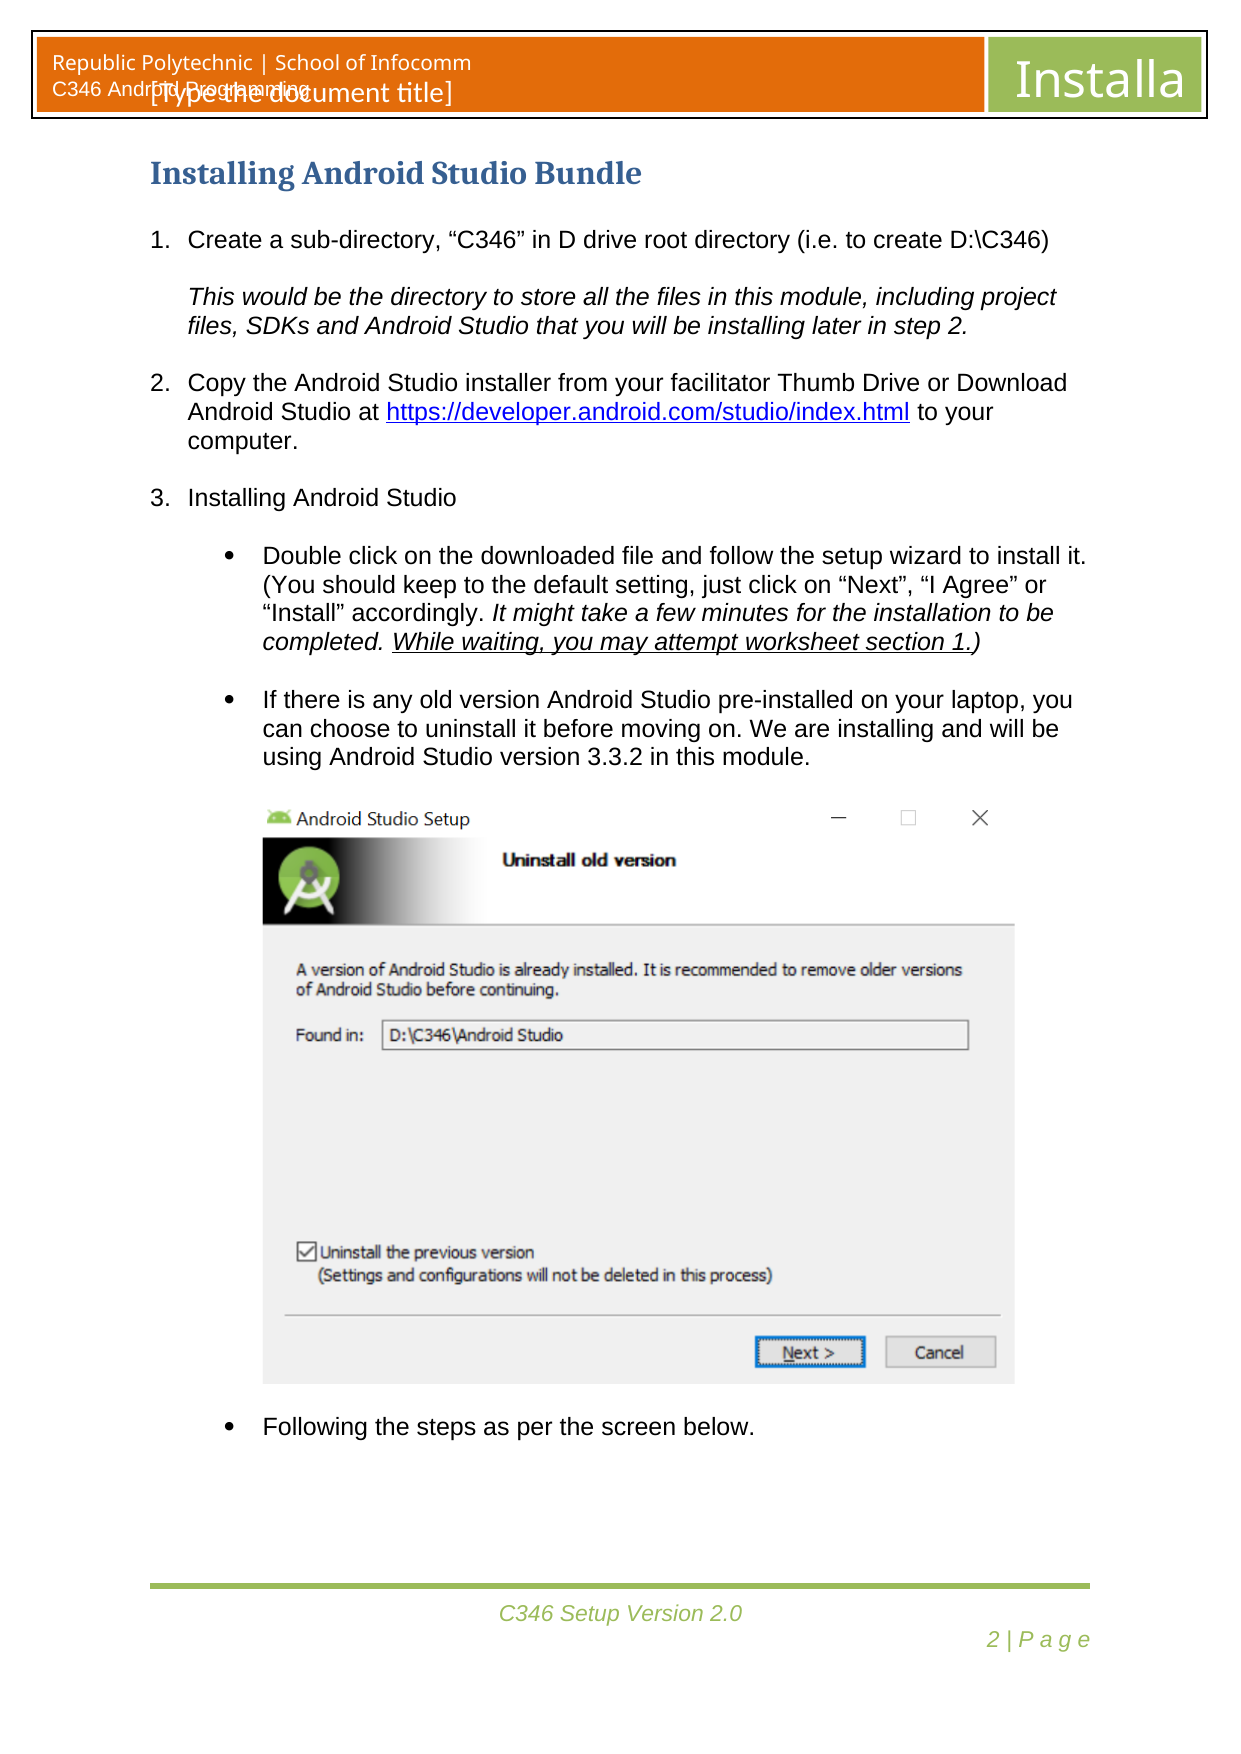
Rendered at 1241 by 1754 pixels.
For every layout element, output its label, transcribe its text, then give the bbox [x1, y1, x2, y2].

list Double click on the downloaded file and follow the setup wizard to install it. (You should keep to the default setting, just click on “Next”, “I Agree” or “Install” accordingly. It might take a few minutes for the installation to be completed. While waiting, you may attempt worksheet section 1.) [225, 541, 1090, 656]
list Create a sub-directory, “C346” in D drive root directory (i.e. to create D:\C346) [150, 224, 1090, 253]
list If there is any old version Android Studio pre-installed on your laptop, you can choose to uninstall it before moving on. We are installing and will be using Android Studio version 3.3.2 in this module. [225, 685, 1090, 771]
text This would be the directory to store all the files in this module, including project files, SDKs and Android Studio that you will be installing later in step 2. [187, 282, 1090, 339]
list Following the steps as per the screen below. [225, 1412, 1090, 1441]
picture [262, 799, 1015, 1384]
list Copy the Android Studio installer from your facilitator Thumb Drive or Download Android Studio at https://developer.android.com/studio/index.html to your computer. [150, 368, 1090, 454]
subtitle Installing Android Studio Bundle [150, 154, 1090, 192]
list Installing Android Studio [150, 483, 1090, 512]
